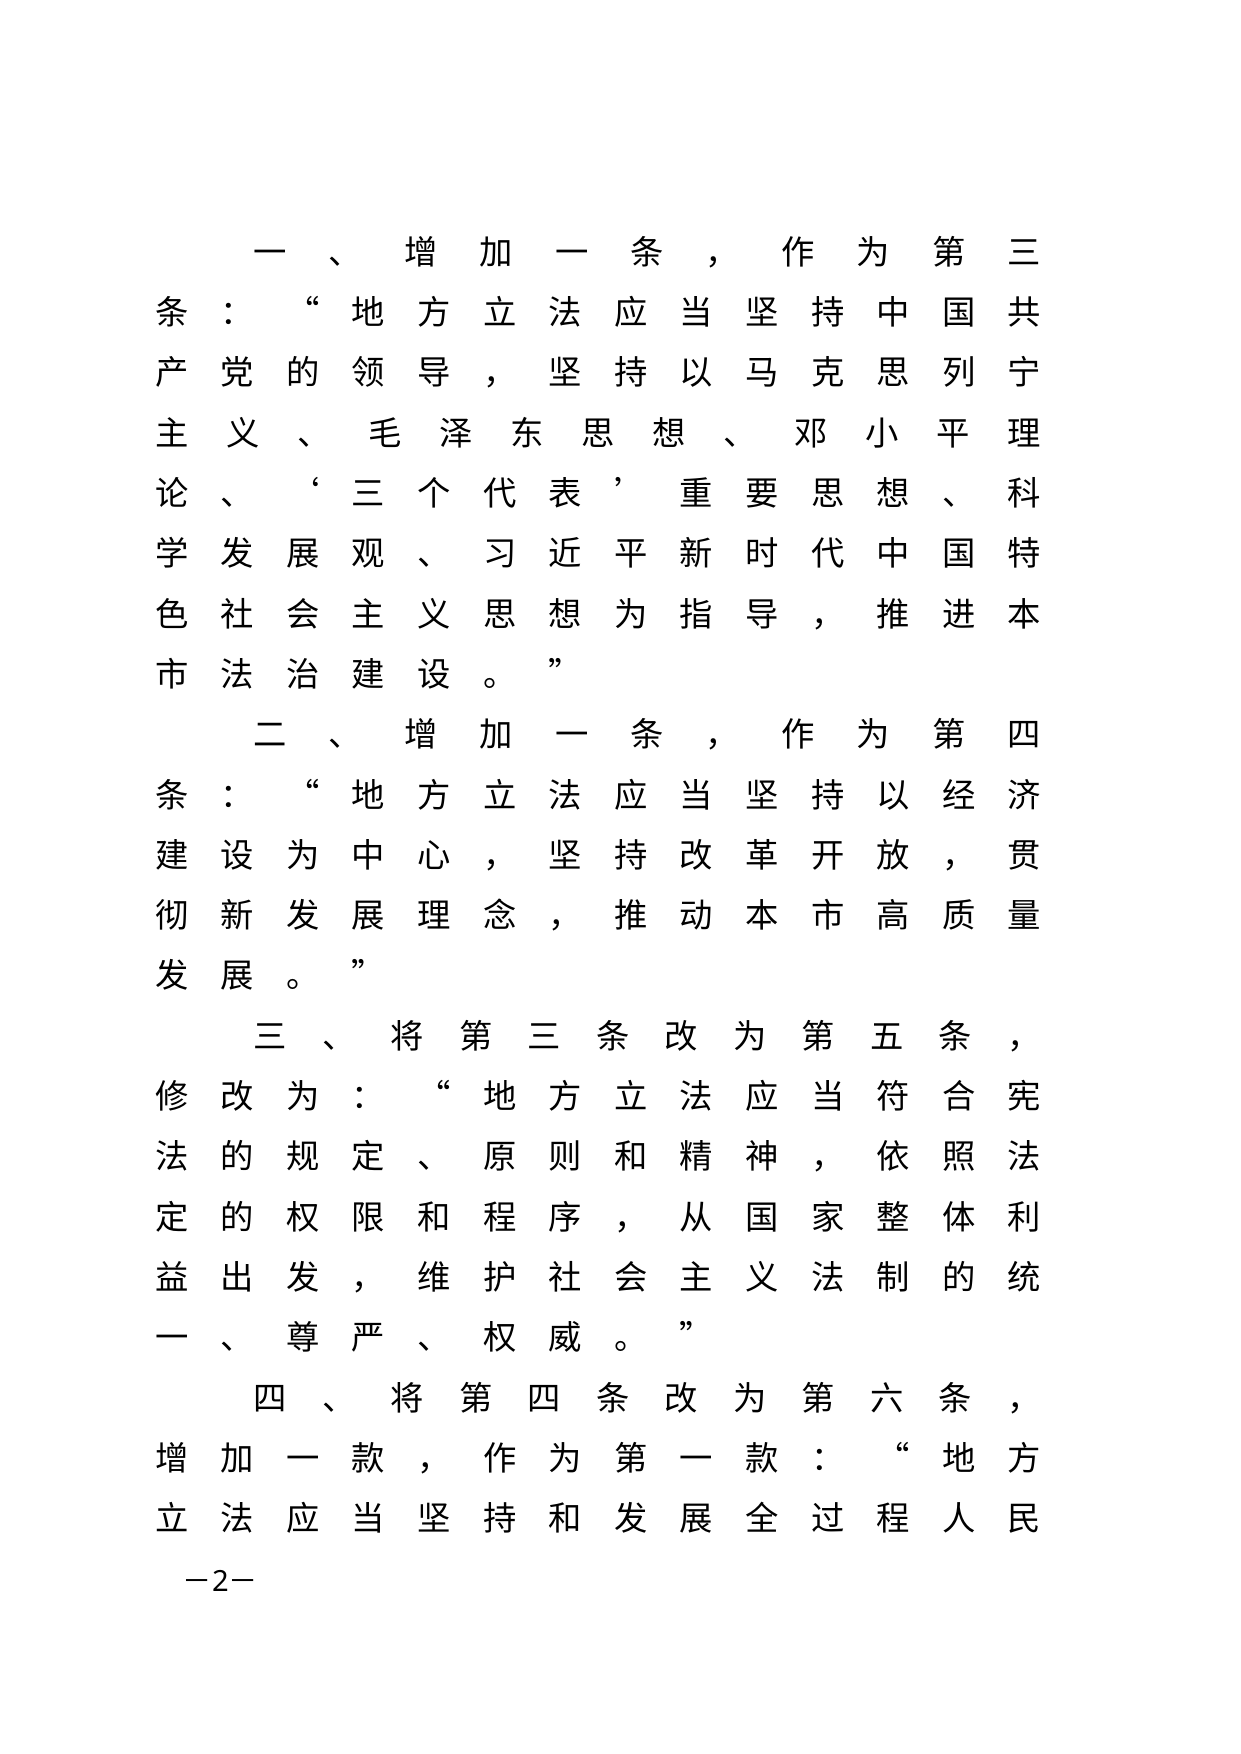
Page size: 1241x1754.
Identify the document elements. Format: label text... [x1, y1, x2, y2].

list 四、将第四条改为第六条，增加一款，作为第一款：“地方立法应当坚持和发展全过程人民民主，尊重和保障人权，保障和促进社会公平正义。” [155, 1365, 1073, 1546]
list 一、增加一条，作为第三条：“地方立法应当坚持中国共产党的领导，坚持以马克思列宁主义、毛泽东思想、邓小平理论、‘三个代表’重要思想、科学发展观、习近平新时代中国特色社会主义思想为指导，推进本市法治建设。” [155, 219, 1073, 702]
list 二、增加一条，作为第四条：“地方立法应当坚持以经济建设为中心，坚持改革开放，贯彻新发展理念，推动本市高质量发展。” [155, 702, 1073, 1003]
list 三、将第三条改为第五条，修改为：“地方立法应当符合宪法的规定、原则和精神，依照法定的权限和程序，从国家整体利益出发，维护社会主义法制的统一、尊严、权威。” [155, 1003, 1073, 1365]
